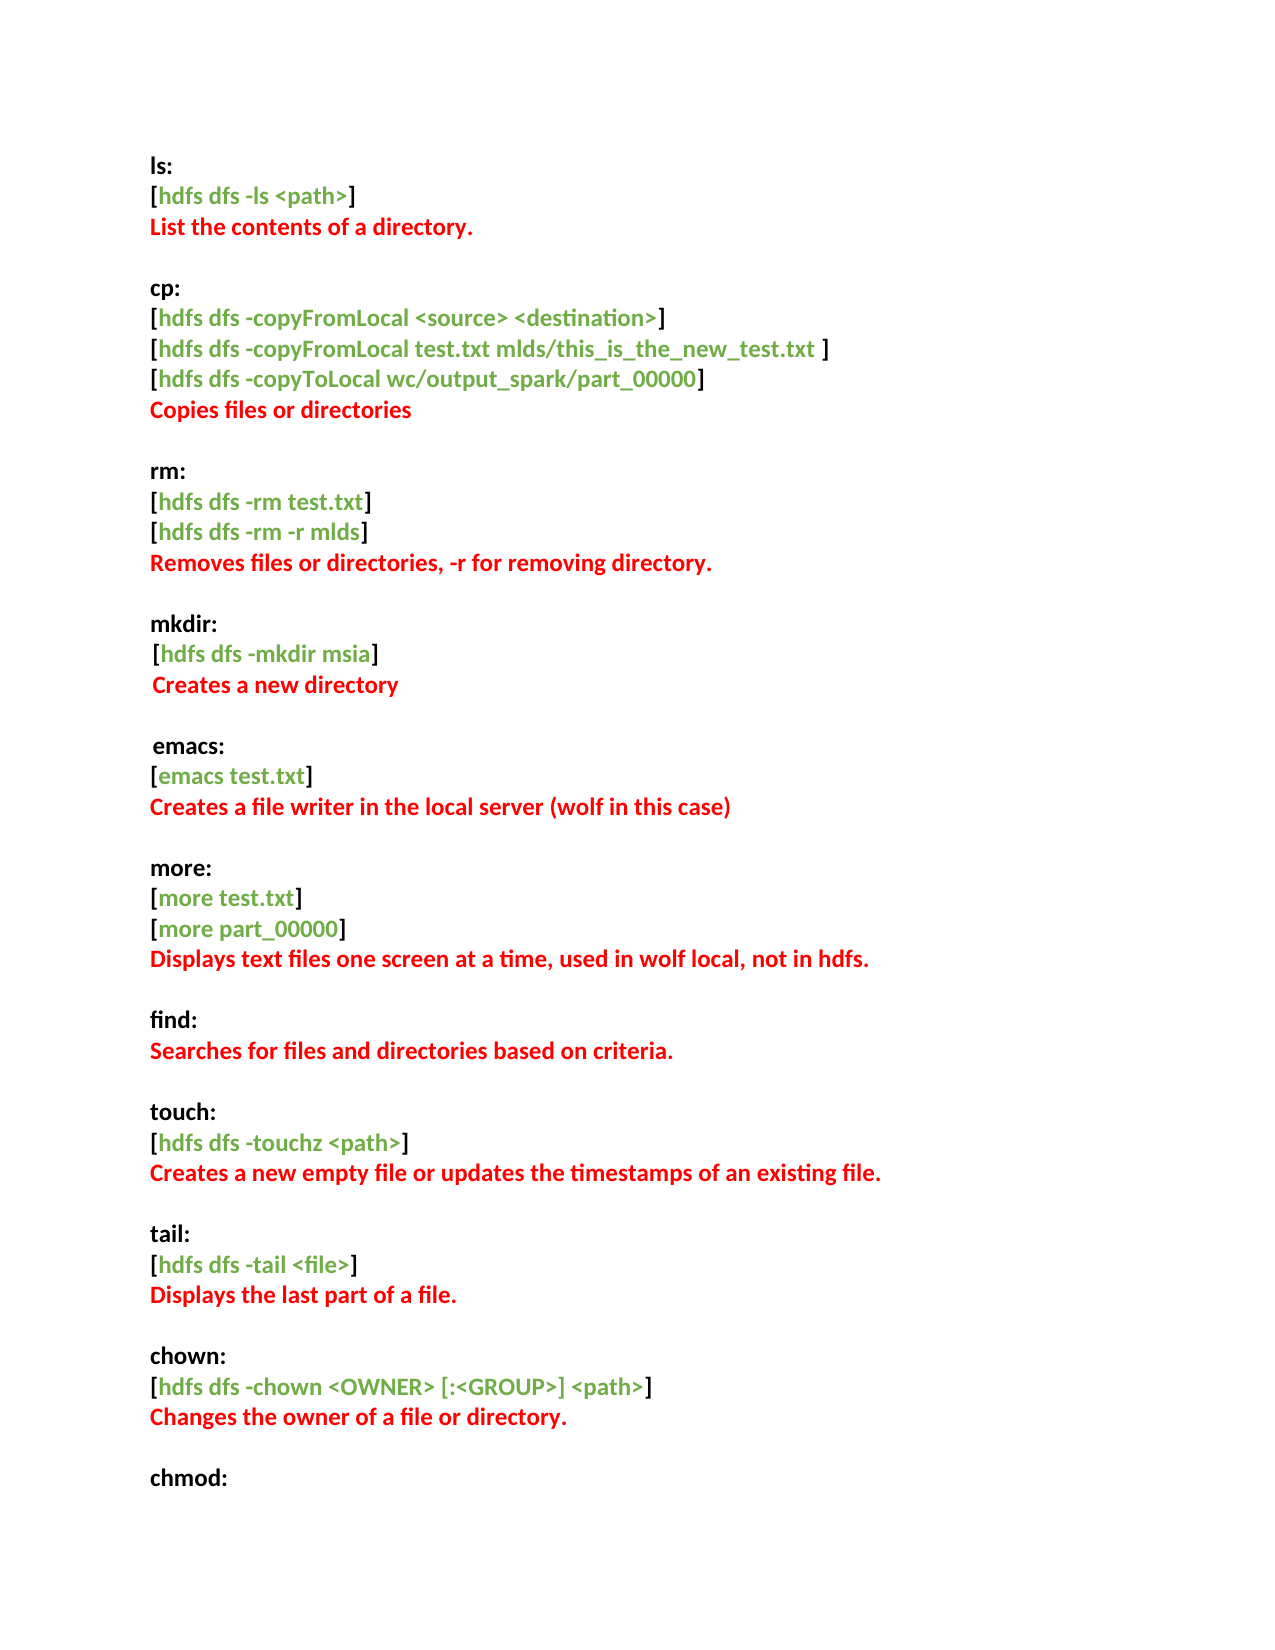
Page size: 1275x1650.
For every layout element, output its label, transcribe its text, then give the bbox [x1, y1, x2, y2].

text [emacs test.txt] [150, 760, 1181, 791]
text Creates a new directory [84, 669, 1181, 699]
text mkdir: [84, 577, 1181, 638]
text [hdfs dfs -ls <path>] [150, 181, 1125, 211]
text Searches for files and directories based on criteria. [150, 1035, 1125, 1066]
text find: [150, 1004, 1125, 1035]
text Displays text files one screen at a time, used in wolf local, not in hdfs. [150, 943, 1125, 974]
text [hdfs dfs -copyToLocal wc/output_spark/part_00000] [150, 364, 1125, 394]
text Creates a file writer in the local server (wolf in this case) [150, 791, 1181, 821]
text Copies files or directories [150, 394, 1125, 425]
text [hdfs dfs -touchz <path>] [150, 1127, 1125, 1157]
text List the contents of a directory. [150, 211, 1125, 242]
text more: [150, 852, 1125, 882]
text [hdfs dfs -mkdir msia] [84, 638, 1181, 669]
text [hdfs dfs -chown <OWNER> [:<GROUP>] <path>] [150, 1371, 1125, 1401]
text chmod: [150, 1432, 1125, 1493]
text Displays the last part of a file. [150, 1279, 1125, 1310]
text Creates a new empty file or updates the timestamps of an existing file. [150, 1157, 1125, 1188]
text Removes files or directories, -r for removing directory. [150, 547, 1125, 577]
text cp: [150, 272, 1125, 303]
text chown: [150, 1340, 1125, 1371]
text [hdfs dfs -tail <file>] [150, 1249, 1125, 1279]
text [hdfs dfs -rm -r mlds] [150, 516, 1125, 547]
text [more part_00000] [150, 913, 1125, 943]
text [hdfs dfs -copyFromLocal test.txt mlds/this_is_the_new_test.txt ] [150, 333, 1125, 364]
text [hdfs dfs -copyFromLocal <source> <destination>] [150, 303, 1125, 333]
text ls: [150, 150, 1125, 181]
text touch: [150, 1066, 1125, 1127]
text Changes the owner of a file or directory. [150, 1401, 1125, 1432]
text [hdfs dfs -rm test.txt] [150, 486, 1125, 516]
text [more test.txt] [150, 882, 1125, 913]
text emacs: [84, 730, 1181, 760]
text tail: [150, 1218, 1125, 1249]
text rm: [150, 425, 1125, 486]
